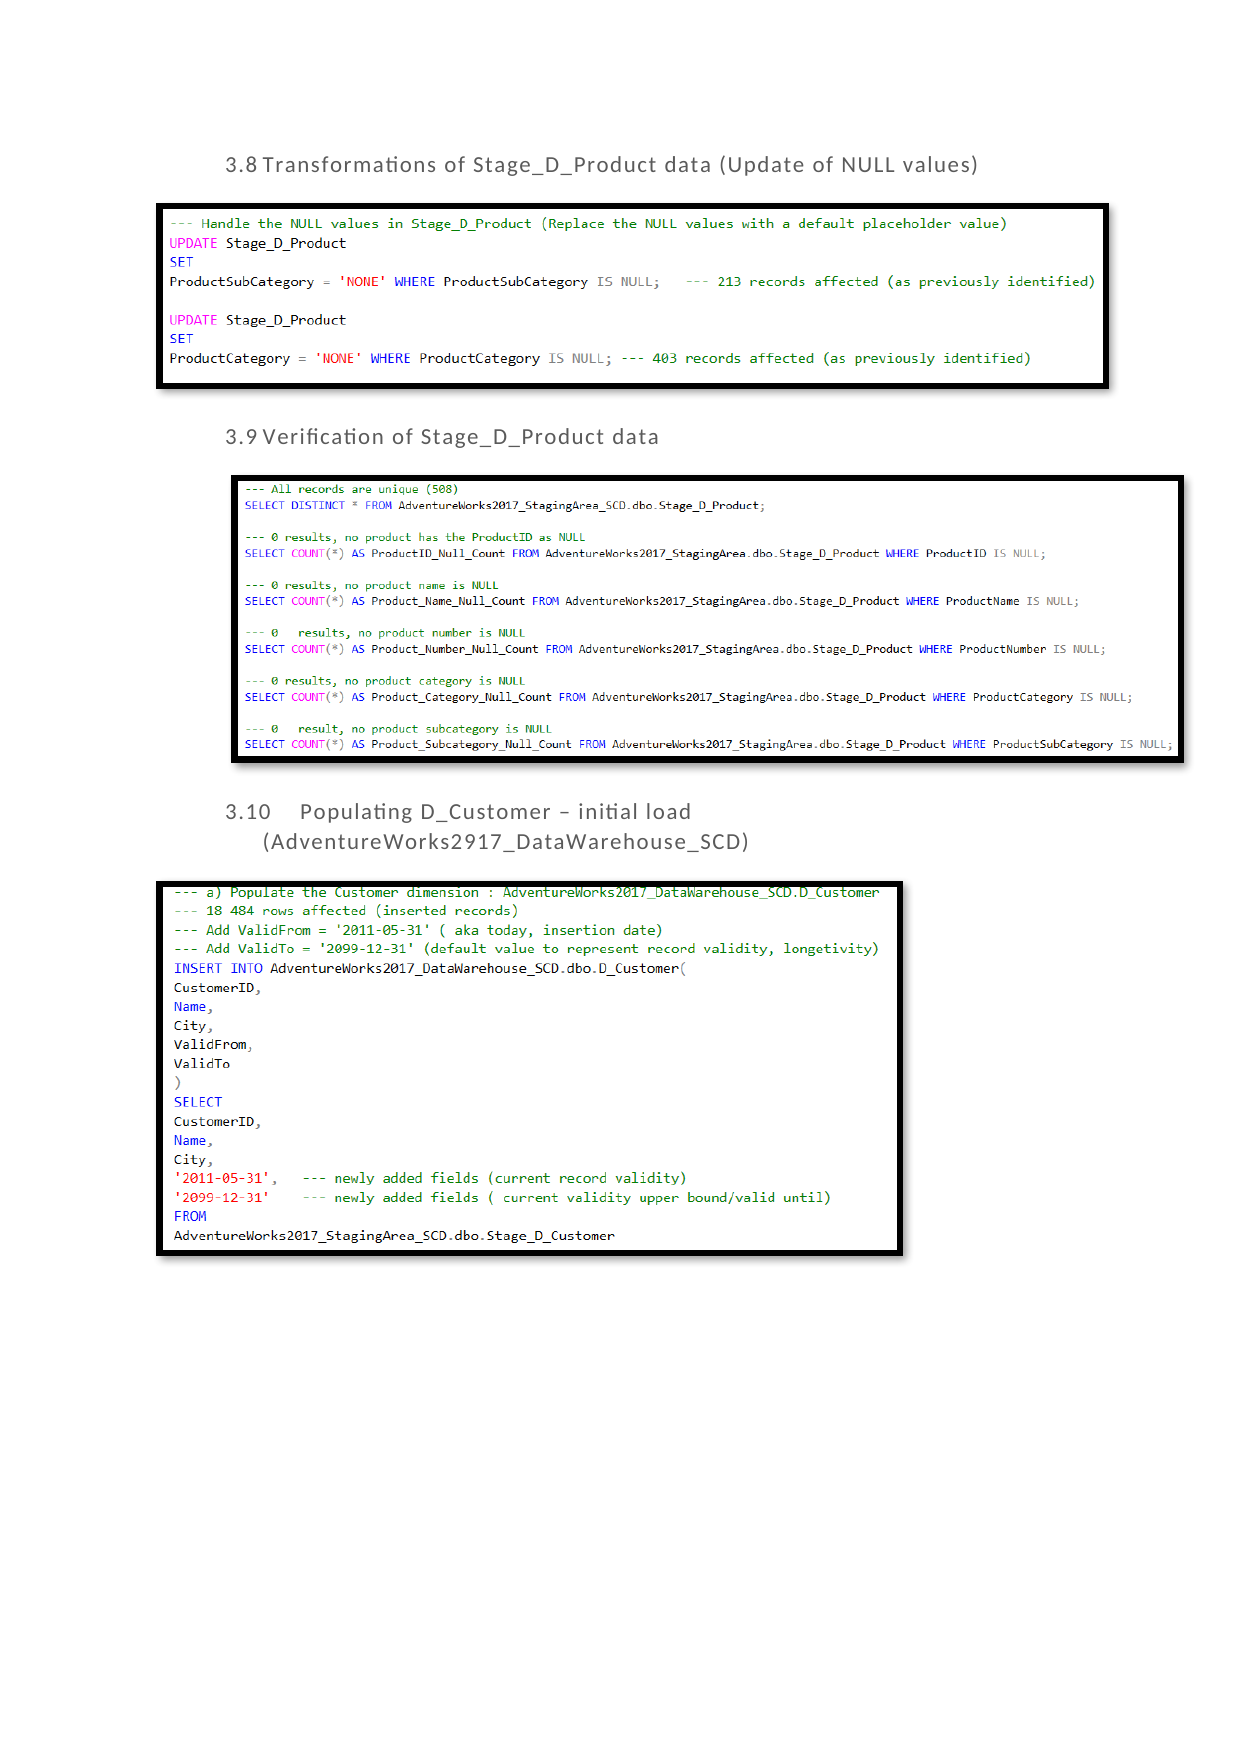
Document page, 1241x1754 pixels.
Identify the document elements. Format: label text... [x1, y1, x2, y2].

subtitle Transformations of Stage_D_Product data (Update of NULL values) [225, 150, 1090, 178]
picture [238, 481, 1178, 756]
picture [163, 209, 1103, 383]
picture [163, 887, 897, 1250]
subtitle Populating D_Customer – initial load (AdventureWorks2917_DataWarehouse_SCD) [225, 797, 1090, 856]
subtitle Verification of Stage_D_Product data [225, 422, 1090, 450]
